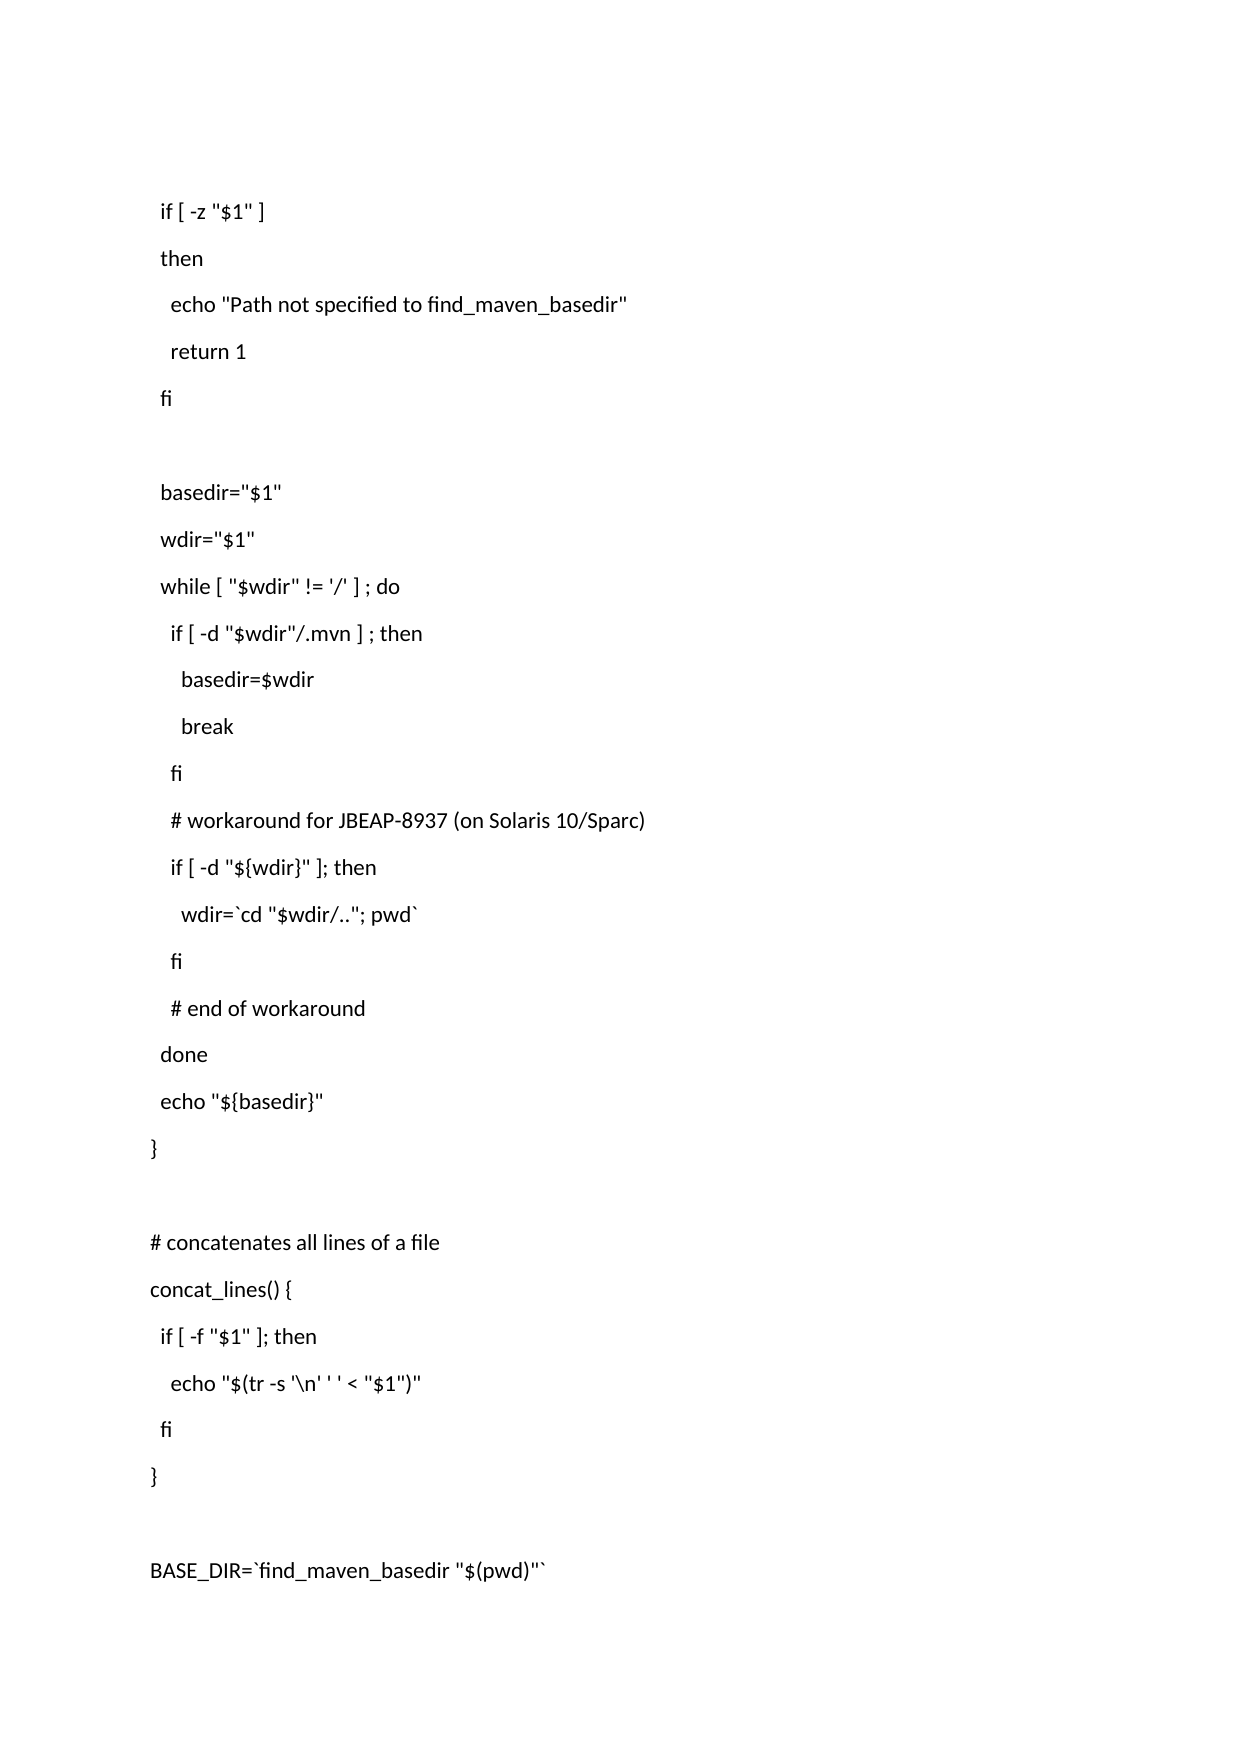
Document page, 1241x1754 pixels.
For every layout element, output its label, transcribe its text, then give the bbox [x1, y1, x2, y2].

text echo "Path not specified to find_maven_basedir" [150, 291, 1090, 319]
text if [ -z "$1" ] [150, 197, 1090, 225]
text echo "${basedir}" [150, 1087, 1090, 1116]
text # end of workaround [150, 994, 1090, 1022]
text basedir=$wdir [150, 666, 1090, 694]
text fi [150, 384, 1090, 412]
text then [150, 244, 1090, 272]
text if [ -f "$1" ]; then [150, 1322, 1090, 1350]
text wdir=`cd "$wdir/.."; pwd` [150, 900, 1090, 928]
text basedir="$1" [150, 478, 1090, 506]
text BASE_DIR=`find_maven_basedir "$(pwd)"` [150, 1556, 1090, 1584]
text if [ -d "${wdir}" ]; then [150, 853, 1090, 881]
text break [150, 712, 1090, 741]
text fi [150, 947, 1090, 975]
text done [150, 1041, 1090, 1069]
text return 1 [150, 337, 1090, 366]
text # concatenates all lines of a file [150, 1228, 1090, 1256]
text while [ "$wdir" != '/' ] ; do [150, 572, 1090, 600]
text if [ -d "$wdir"/.mvn ] ; then [150, 619, 1090, 647]
text wdir="$1" [150, 525, 1090, 553]
text fi [150, 759, 1090, 787]
text } [150, 1462, 1090, 1491]
text fi [150, 1416, 1090, 1444]
text echo "$(tr -s '\n' ' ' < "$1")" [150, 1369, 1090, 1397]
text } [150, 1134, 1090, 1162]
text # workaround for JBEAP-8937 (on Solaris 10/Sparc) [150, 806, 1090, 834]
text concat_lines() { [150, 1275, 1090, 1303]
